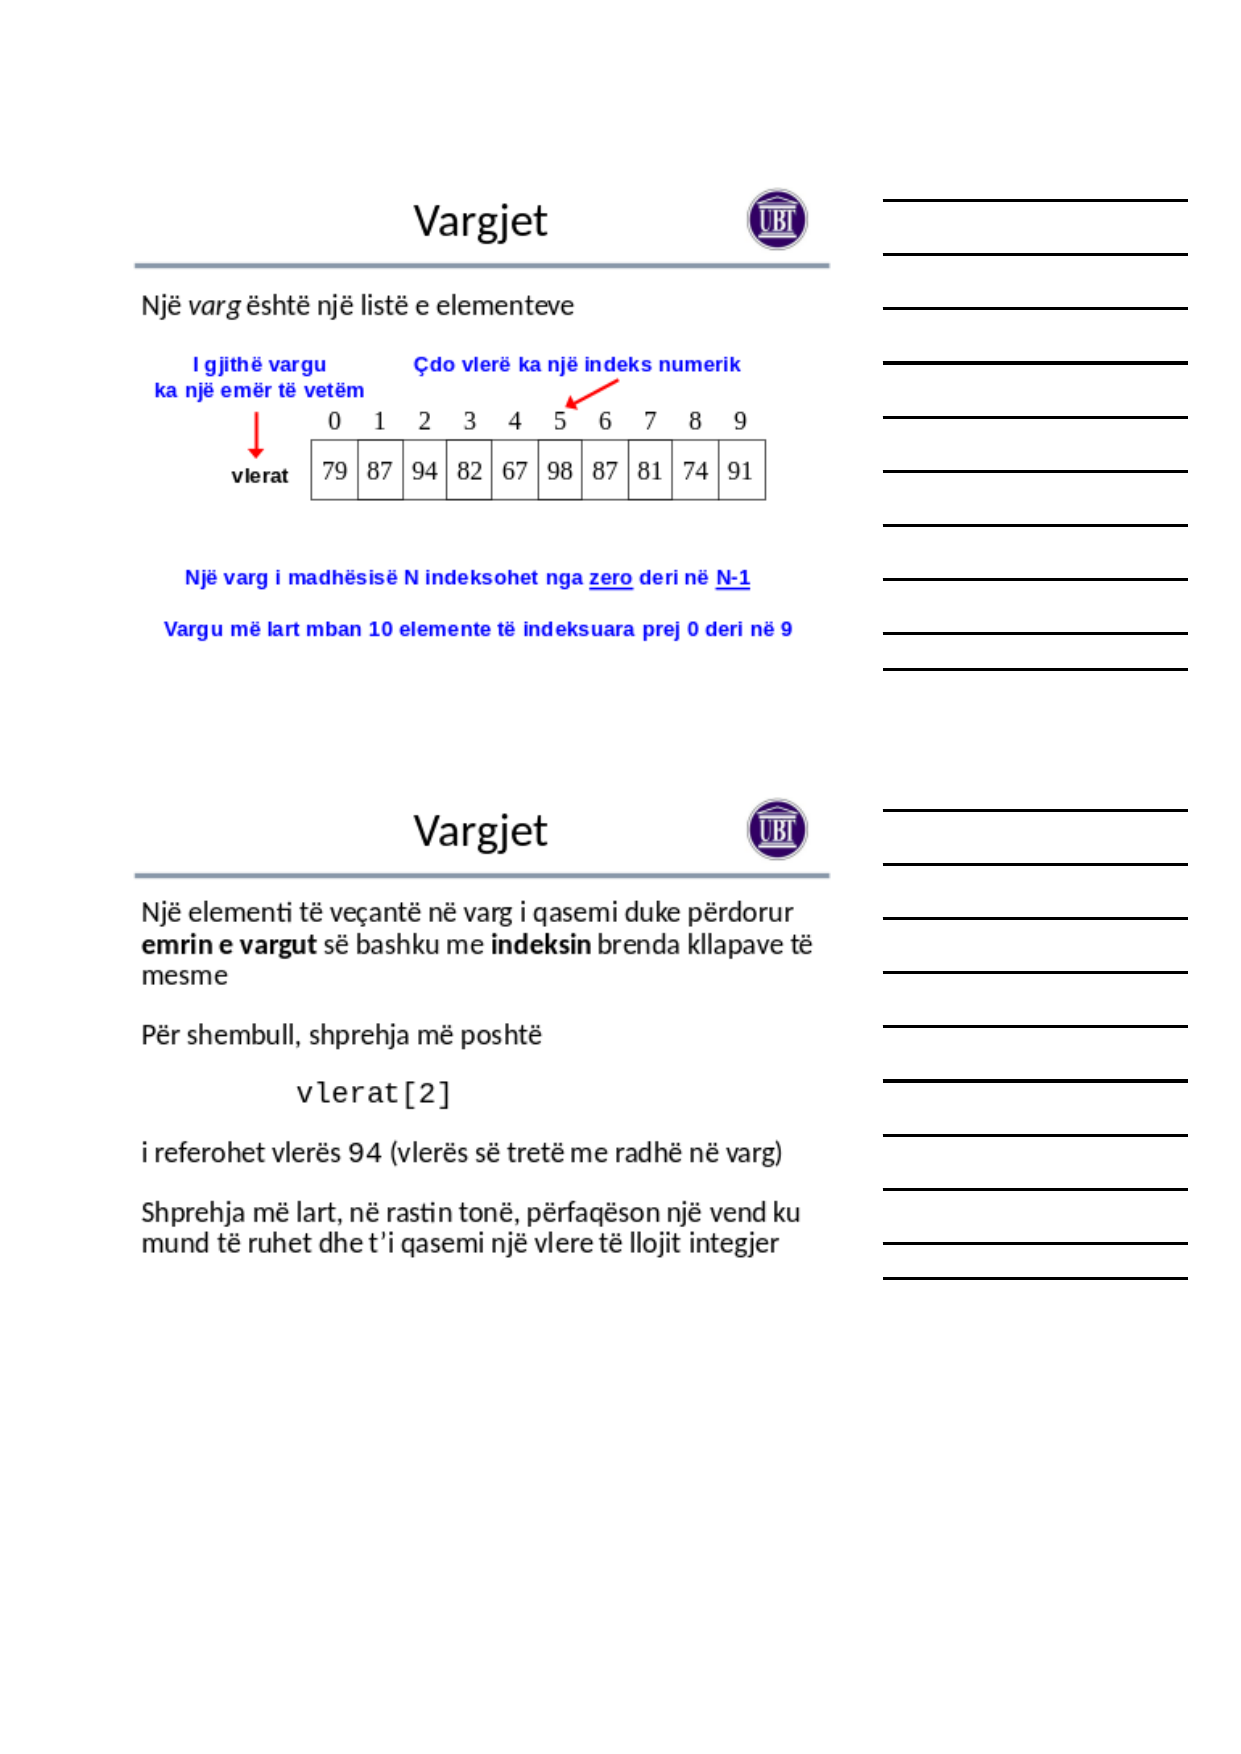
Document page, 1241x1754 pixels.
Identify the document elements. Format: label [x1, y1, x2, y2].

table_cell [871, 760, 1199, 1369]
table_cell [84, 150, 871, 759]
table_cell [84, 760, 871, 1369]
table_cell [871, 150, 1199, 759]
